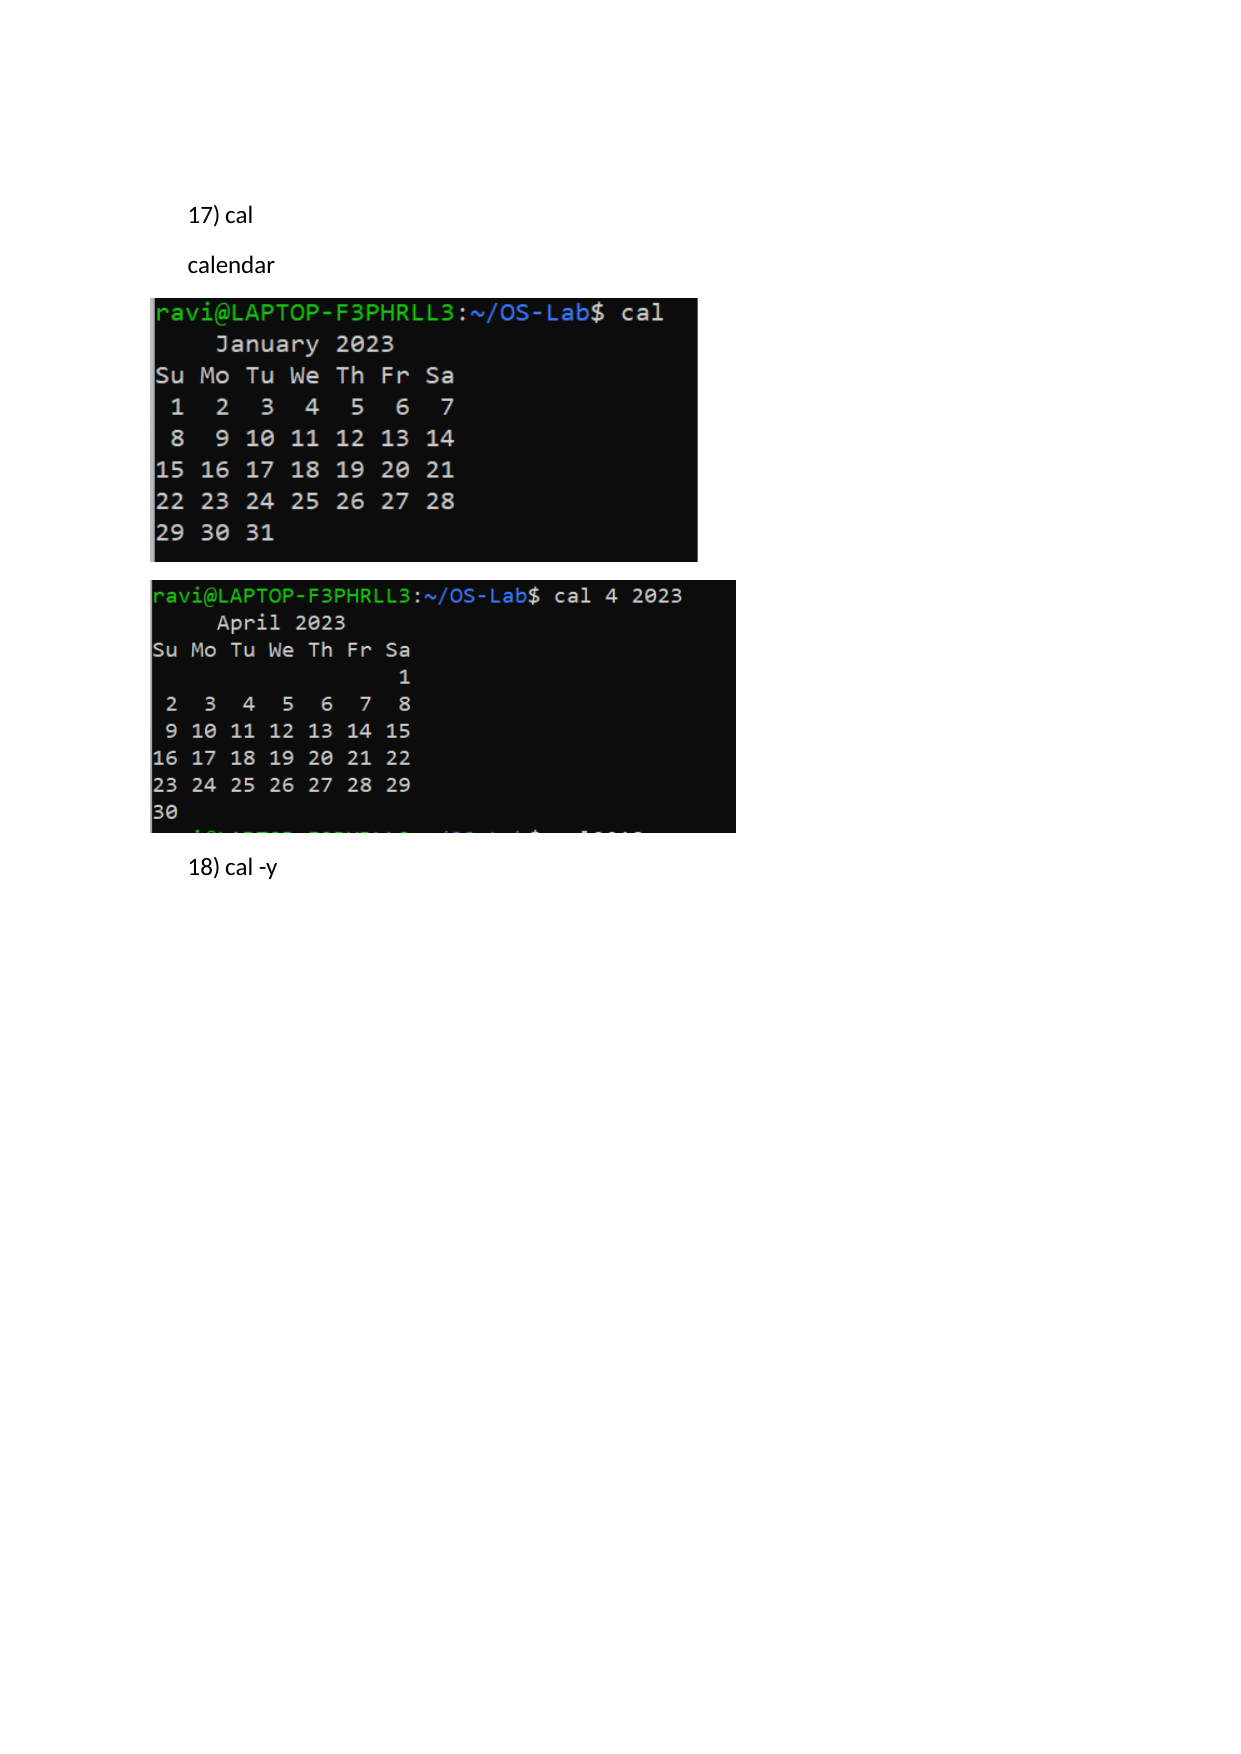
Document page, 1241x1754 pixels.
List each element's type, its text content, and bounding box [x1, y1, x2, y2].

picture [150, 580, 736, 833]
list cal [187, 199, 1090, 230]
text calendar [150, 249, 1090, 280]
list cal -y [187, 851, 1090, 882]
picture [150, 298, 698, 562]
